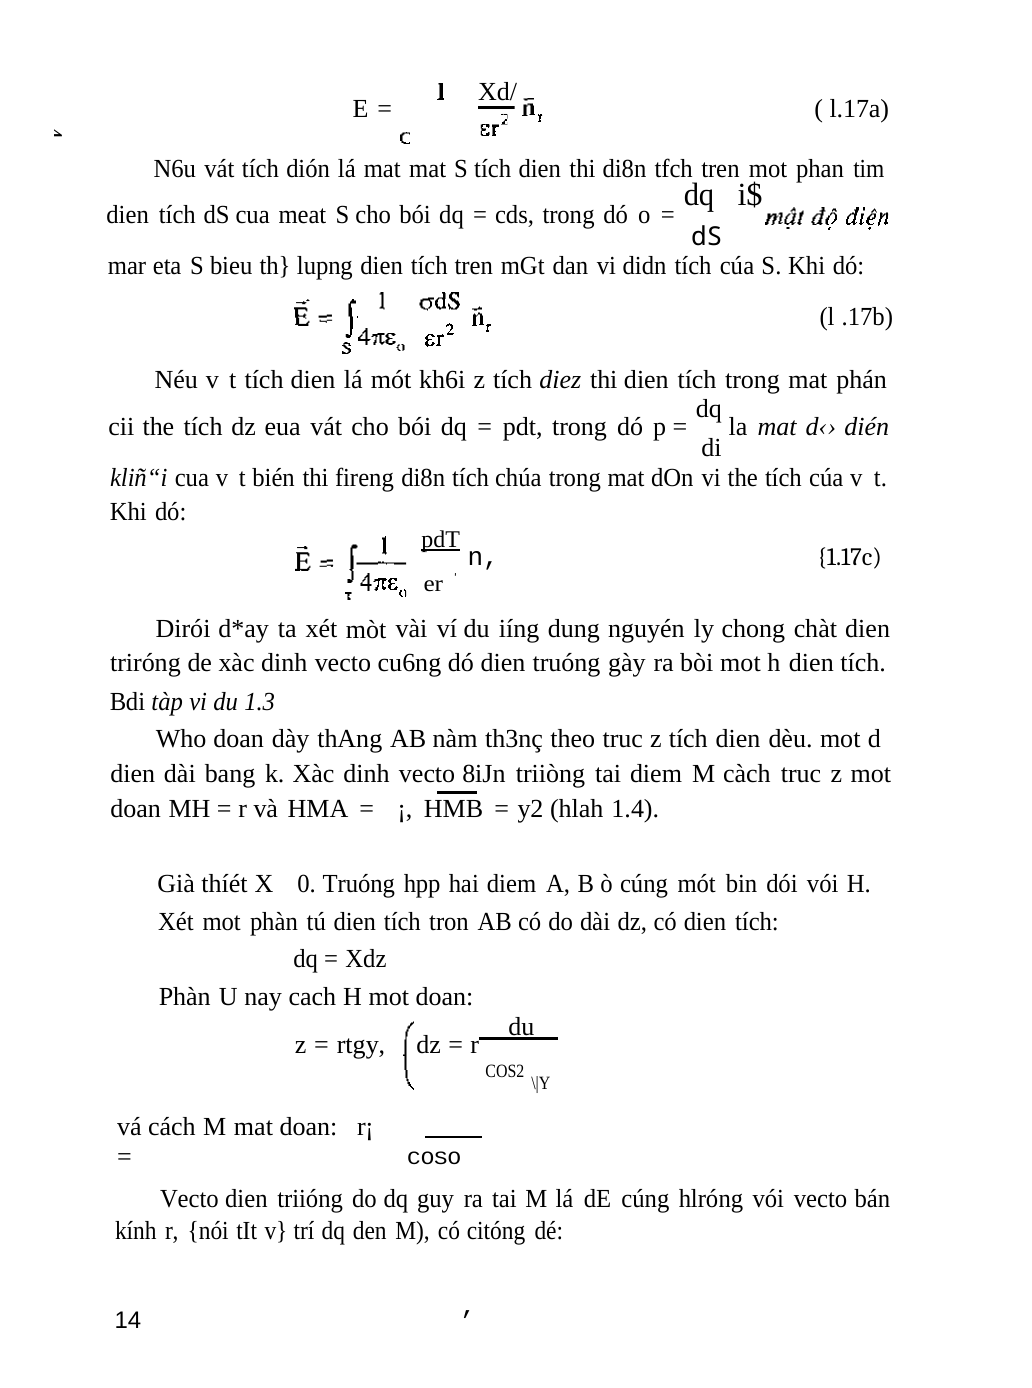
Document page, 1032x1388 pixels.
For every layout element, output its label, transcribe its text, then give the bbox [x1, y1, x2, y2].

text Bdi tàp vi du 1.3 [109, 686, 1006, 716]
text er [423, 573, 1006, 596]
text Dirói d*ay ta xét mòt vài ví du iíng dung nguyén ly chong chàt dien triróng de xàc dinh vecto cu6ng dó dien truóng gày ra bòi mot h dien tích. [110, 613, 891, 677]
text Vecto dien triióng do dq guy ra tai M lá dE cúng hlróng vói vecto bán kính r, {nói tIt v} trí dq den M), có citóng dé: [115, 1183, 926, 1245]
text Who doan dày thAng AB nàm th3nç theo truc z tích dien dèu. mot d dien dài bang k. Xàc dinh vecto 8iJn triiòng tai diem M càch truc z mot doan MH = r và HMA = ¡, HMB = y2 (hlah 1.4). [110, 723, 892, 823]
text z = rtgy, dz = r du [294, 1022, 1006, 1061]
text 14 ’ [114, 1306, 1006, 1337]
picture [295, 546, 334, 571]
picture [358, 331, 491, 351]
picture [358, 292, 491, 299]
text E = Xd/ ( l.17a) [352, 76, 1006, 123]
text dq = Xdz [293, 943, 1006, 973]
text COS2 \|Y [60, 1061, 975, 1082]
text Phàn U nay cach H mot doan: [158, 981, 1006, 1011]
text pdT n, {1.17c) [421, 532, 1006, 573]
text di [701, 441, 1006, 460]
picture [478, 123, 515, 136]
picture [294, 299, 333, 326]
text (l .17b) [294, 299, 1006, 331]
picture [400, 132, 410, 144]
text vá cách M mat doan: r¡ = [117, 1111, 394, 1171]
text COSO [407, 1148, 1006, 1170]
text kliñ“i cua v t bién thi fireng di8n tích chúa trong mat dOn vi the tích cúa v t. Khi dó: [109, 462, 892, 526]
text mar eta S bieu th} lupng dien tích tren mGt dan vi didn tích cúa S. Khi dó: [108, 250, 1006, 280]
text Néu v t tích dien lá mót kh6i z tích diez thi dien tích trong mat phán cii the tích dz eua vát cho bói dq = pdt, trong dó p = dq la mat d‹› dién [108, 365, 892, 441]
text N6u vát tích dión lá mat mat S tích dien thi di8n tfch tren mot phan tim dien tích dS cua meat S cho bói dq = cds, trong dó o = dq i$ [106, 137, 889, 230]
text Già thíét X 0. Truóng hpp hai diem A, B ò cúng mót bin dói vói H. Xét mot phàn tú dien tích tron AB có do dài dz, có dien tích: [157, 868, 873, 936]
picture [342, 331, 356, 354]
picture [345, 536, 407, 600]
picture [403, 1082, 414, 1090]
text dS [691, 230, 1006, 249]
